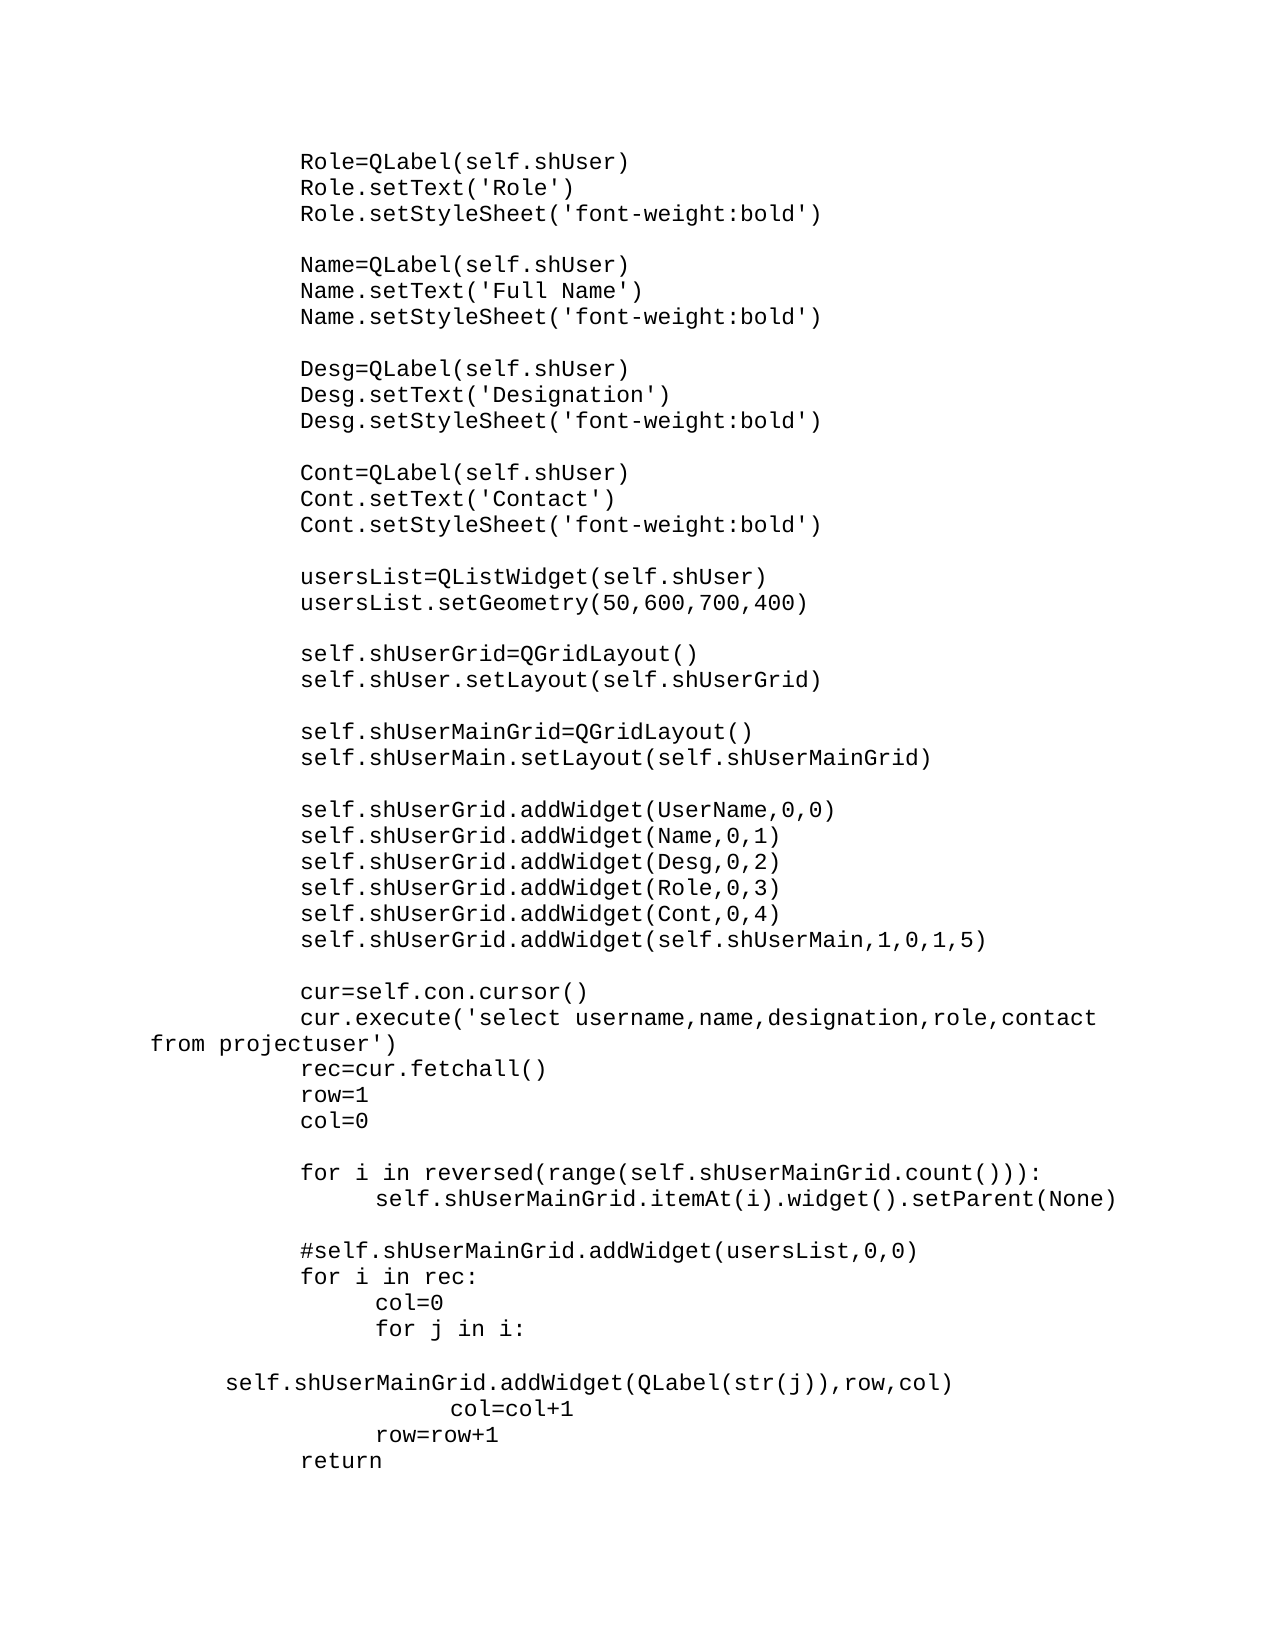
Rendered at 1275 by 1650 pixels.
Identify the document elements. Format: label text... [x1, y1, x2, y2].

text self.shUserGrid.addWidget(Cont,0,4) [150, 902, 1125, 928]
text Cont.setText('Contact') [150, 487, 1125, 513]
text self.shUser.setLayout(self.shUserGrid) [150, 669, 1125, 695]
text Cont=QLabel(self.shUser) [150, 461, 1125, 487]
text for i in reversed(range(self.shUserMainGrid.count())): [150, 1162, 1125, 1187]
text self.shUserMainGrid.addWidget(QLabel(str(j)),row,col) [150, 1343, 1125, 1397]
text Cont.setStyleSheet('font-weight:bold') [150, 513, 1125, 539]
text return [150, 1449, 1125, 1475]
text Desg.setText('Designation') [150, 383, 1125, 409]
text col=0 [150, 1291, 1125, 1317]
text Desg=QLabel(self.shUser) [150, 357, 1125, 383]
text usersList.setGeometry(50,600,700,400) [150, 591, 1125, 617]
text Role.setText('Role') [150, 176, 1125, 202]
text row=1 [150, 1084, 1125, 1110]
text self.shUserGrid.addWidget(Role,0,3) [150, 876, 1125, 902]
text self.shUserMain.setLayout(self.shUserMainGrid) [150, 747, 1125, 772]
text Role.setStyleSheet('font-weight:bold') [150, 202, 1125, 228]
text self.shUserGrid.addWidget(self.shUserMain,1,0,1,5) [150, 928, 1125, 954]
text self.shUserGrid.addWidget(Desg,0,2) [150, 850, 1125, 876]
text self.shUserGrid.addWidget(Name,0,1) [150, 824, 1125, 850]
text Name.setStyleSheet('font-weight:bold') [150, 306, 1125, 332]
text Desg.setStyleSheet('font-weight:bold') [150, 409, 1125, 435]
text Name=QLabel(self.shUser) [150, 254, 1125, 280]
text for j in i: [150, 1317, 1125, 1343]
text col=0 [150, 1110, 1125, 1136]
text row=row+1 [150, 1423, 1125, 1449]
text col=col+1 [150, 1397, 1125, 1423]
text cur.execute('select username,name,designation,role,contact from projectuser') [150, 1006, 1125, 1058]
text Name.setText('Full Name') [150, 280, 1125, 306]
text Role=QLabel(self.shUser) [150, 150, 1125, 176]
text #self.shUserMainGrid.addWidget(usersList,0,0) [150, 1239, 1125, 1265]
text self.shUserMainGrid=QGridLayout() [150, 721, 1125, 747]
text for i in rec: [150, 1265, 1125, 1291]
text self.shUserGrid=QGridLayout() [150, 643, 1125, 669]
text usersList=QListWidget(self.shUser) [150, 565, 1125, 591]
text rec=cur.fetchall() [150, 1058, 1125, 1084]
text cur=self.con.cursor() [150, 980, 1125, 1006]
text self.shUserMainGrid.itemAt(i).widget().setParent(None) [150, 1187, 1125, 1213]
text self.shUserGrid.addWidget(UserName,0,0) [150, 798, 1125, 824]
